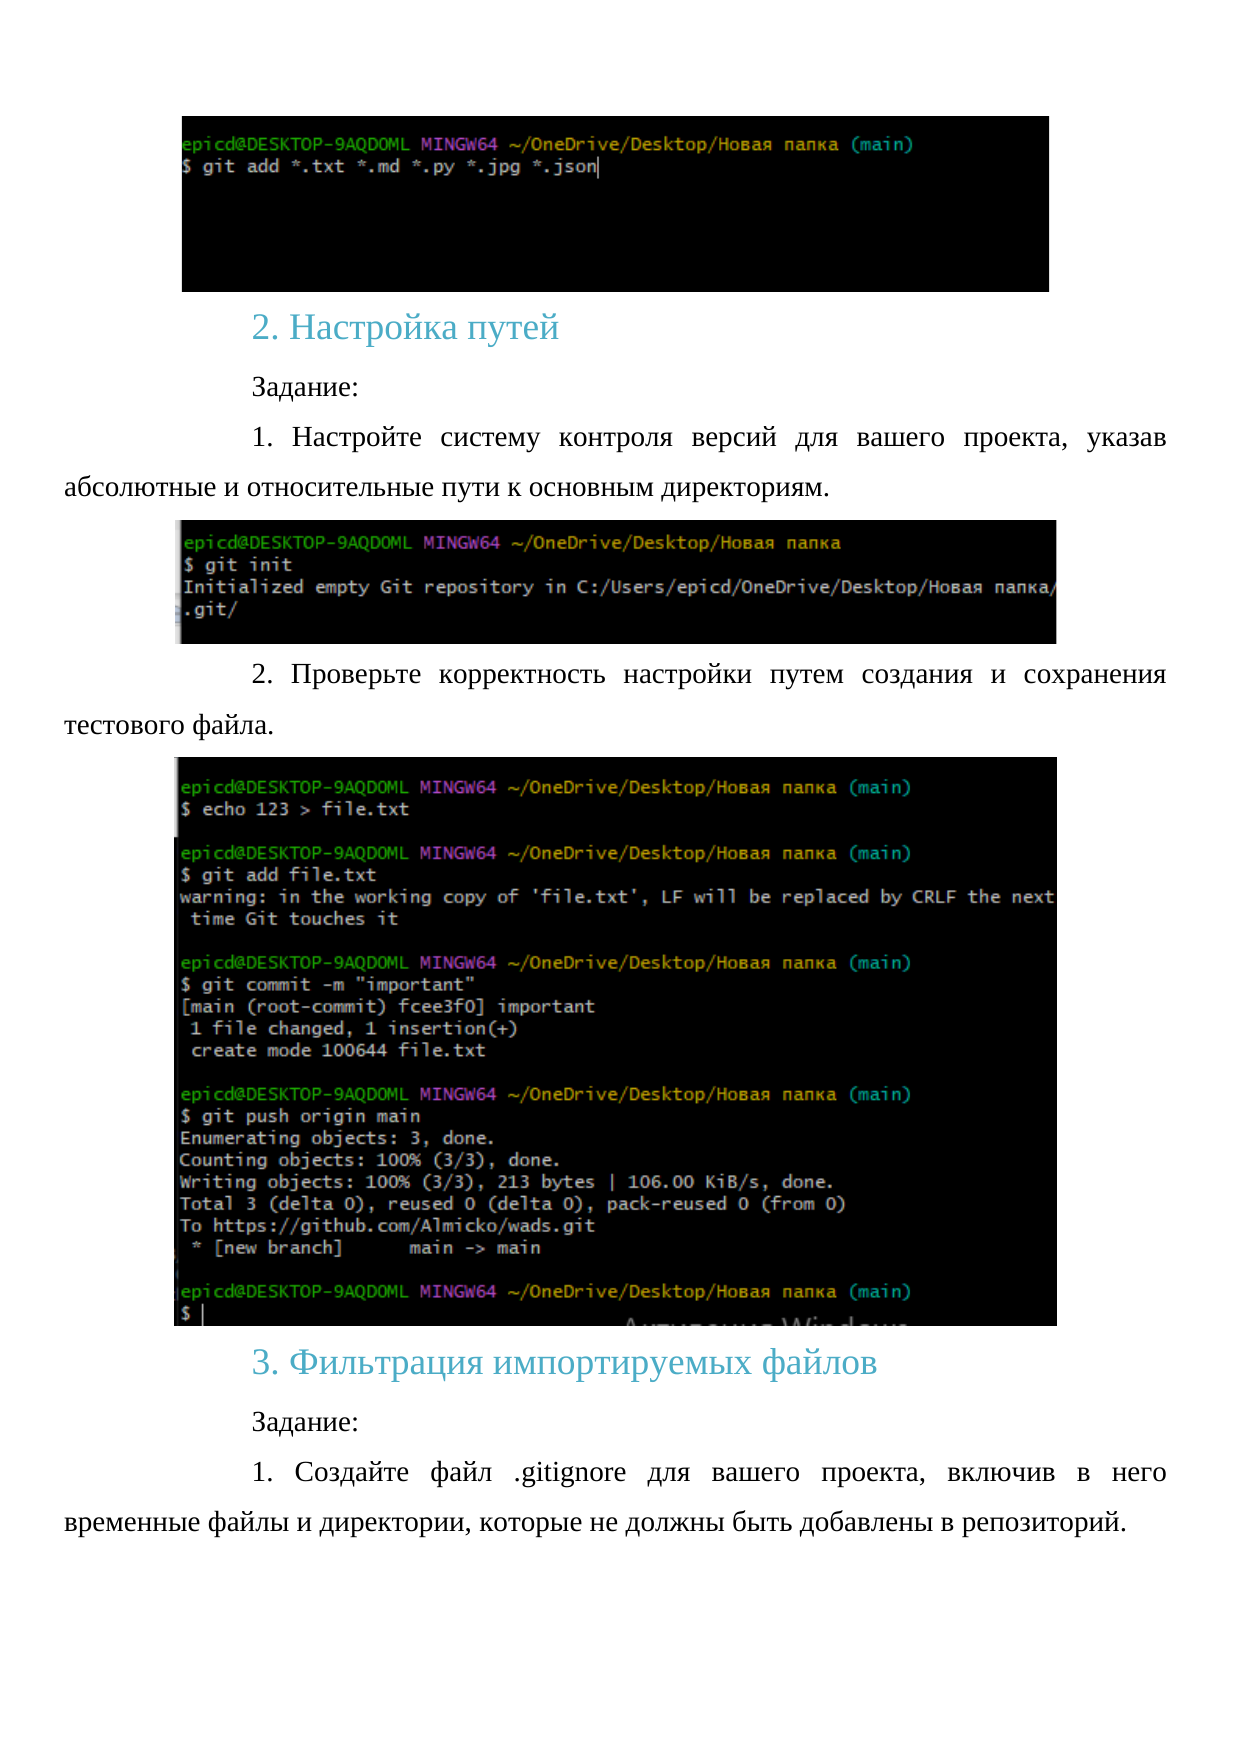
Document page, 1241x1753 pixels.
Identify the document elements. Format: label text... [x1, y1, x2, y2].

text 1. Настройте систему контроля версий для вашего проекта, указав абсолютные и относительные пути к основным директориям. [64, 419, 1167, 503]
text Задание: [64, 1404, 1167, 1437]
text Задание: [101, 369, 1167, 402]
text 1. Создайте файл .gitignore для вашего проекта, включив в него временные файлы и директории, которые не должны быть добавлены в репозиторий. [64, 1454, 1167, 1538]
text 2. Проверьте корректность настройки путем создания и сохранения тестового файла. [64, 656, 1167, 740]
subtitle 3. Фильтрация импортируемых файлов [64, 1339, 1167, 1382]
subtitle 2. Настройка путей [64, 304, 1167, 347]
